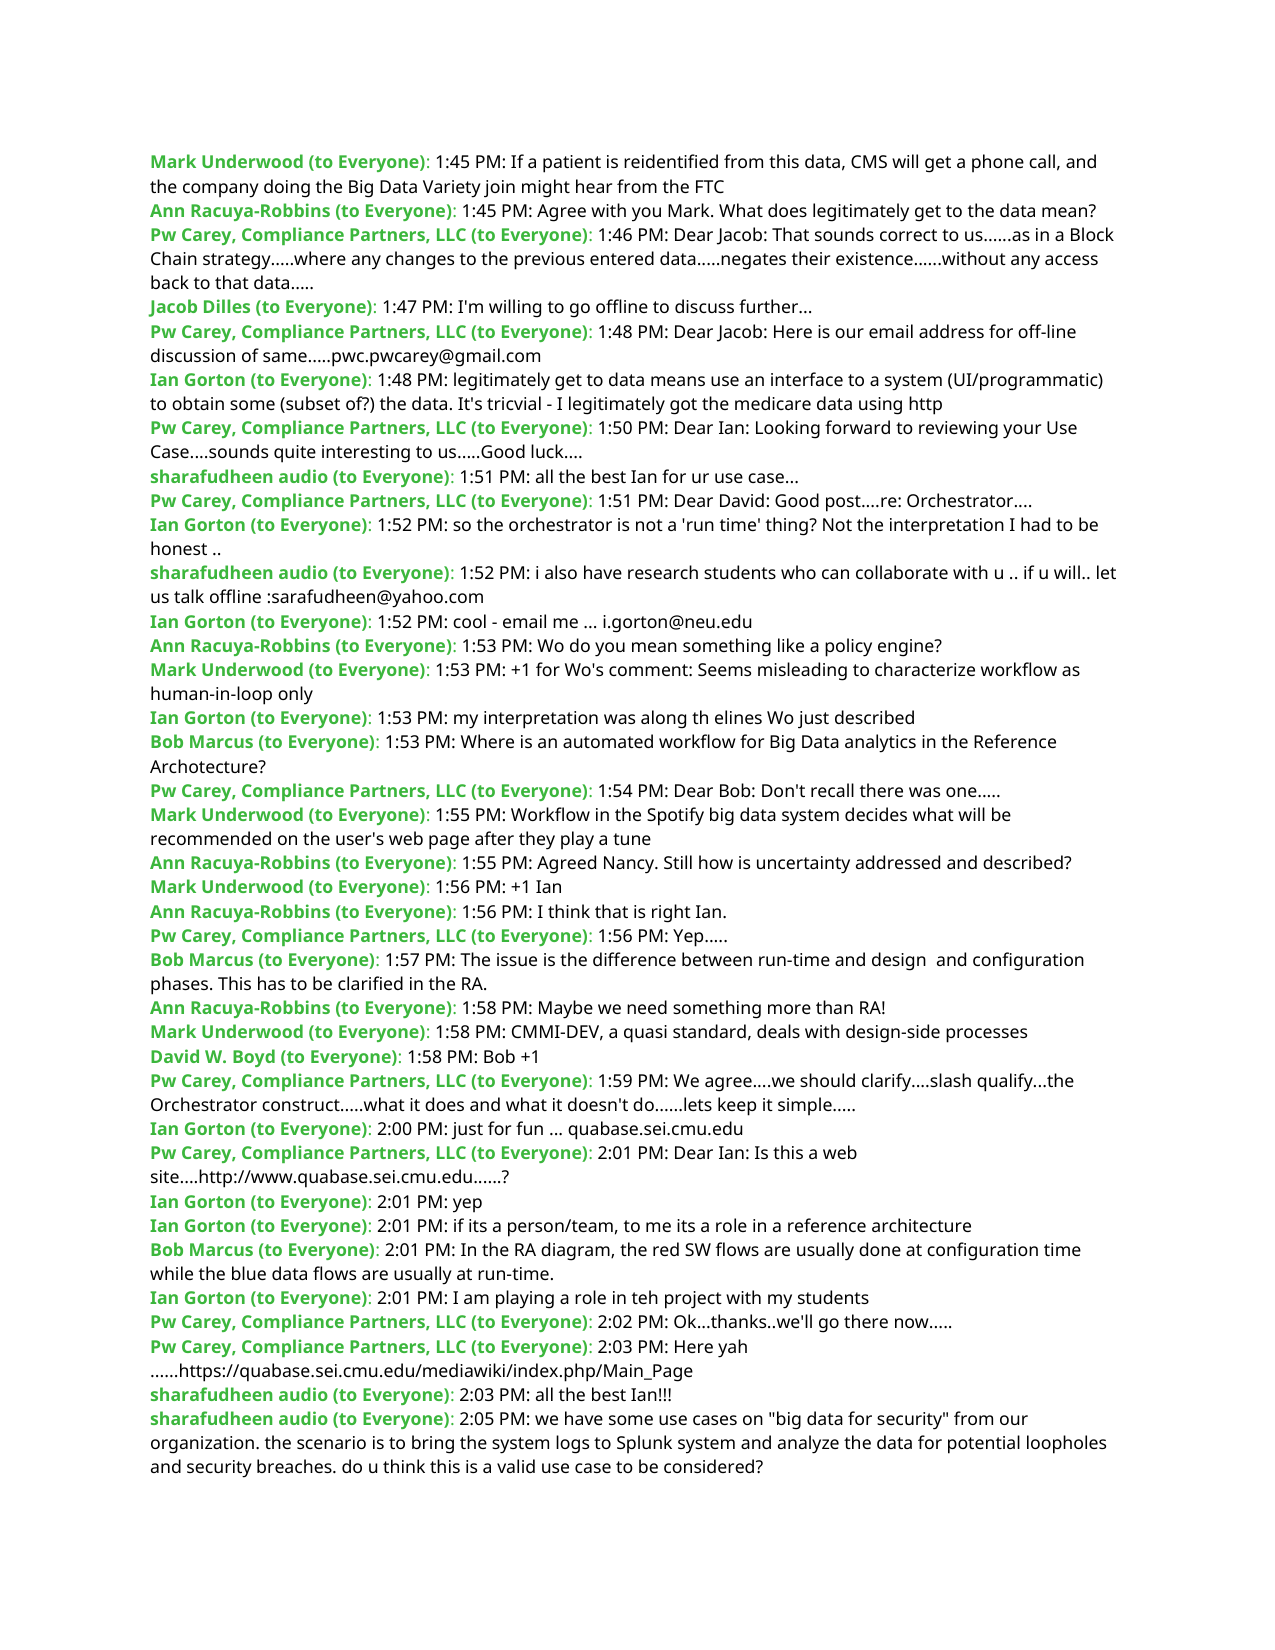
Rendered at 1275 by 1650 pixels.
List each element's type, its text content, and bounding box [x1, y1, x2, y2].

text sharafudheen audio (to Everyone): 1:51 PM: all the best Ian for ur use case... [150, 464, 1125, 488]
text David W. Boyd (to Everyone): 1:58 PM: Bob +1 [150, 1044, 1125, 1068]
text Ian Gorton (to Everyone): 2:01 PM: I am playing a role in teh project with my students [150, 1286, 1125, 1310]
text Pw Carey, Compliance Partners, LLC (to Everyone): 1:46 PM: Dear Jacob: That sounds correct to us......as in a Block Chain strategy.....where any changes to the previous entered data.....negates their existence......without any access back to that data..... [150, 222, 1125, 295]
text Ann Racuya-Robbins (to Everyone): 1:58 PM: Maybe we need something more than RA! [150, 996, 1125, 1020]
text Pw Carey, Compliance Partners, LLC (to Everyone): 2:03 PM: Here yah ......https://quabase.sei.cmu.edu/mediawiki/index.php/Main_Page [150, 1334, 1125, 1382]
text sharafudheen audio (to Everyone): 2:03 PM: all the best Ian!!! [150, 1382, 1125, 1407]
text Bob Marcus (to Everyone): 1:57 PM: The issue is the difference between run-time and design and configuration phases. This has to be clarified in the RA. [150, 947, 1125, 996]
text Ian Gorton (to Everyone): 1:53 PM: my interpretation was along th elines Wo just described [150, 706, 1125, 730]
text Pw Carey, Compliance Partners, LLC (to Everyone): 1:56 PM: Yep..... [150, 923, 1125, 947]
text Ian Gorton (to Everyone): 2:01 PM: yep [150, 1189, 1125, 1213]
text Pw Carey, Compliance Partners, LLC (to Everyone): 1:51 PM: Dear David: Good post....re: Orchestrator.... [150, 488, 1125, 512]
text Ann Racuya-Robbins (to Everyone): 1:45 PM: Agree with you Mark. What does legitimately get to the data mean? [150, 198, 1125, 222]
text Mark Underwood (to Everyone): 1:53 PM: +1 for Wo's comment: Seems misleading to characterize workflow as human-in-loop only [150, 657, 1125, 706]
text Pw Carey, Compliance Partners, LLC (to Everyone): 2:02 PM: Ok...thanks..we'll go there now..... [150, 1310, 1125, 1334]
text Pw Carey, Compliance Partners, LLC (to Everyone): 1:59 PM: We agree....we should clarify....slash qualify...the Orchestrator construct.....what it does and what it doesn't do......lets keep it simple..... [150, 1068, 1125, 1117]
text Mark Underwood (to Everyone): 1:56 PM: +1 Ian [150, 875, 1125, 899]
text Ian Gorton (to Everyone): 1:52 PM: so the orchestrator is not a 'run time' thing? Not the interpretation I had to be honest .. [150, 512, 1125, 561]
text Jacob Dilles (to Everyone): 1:47 PM: I'm willing to go offline to discuss further... [150, 295, 1125, 319]
text Mark Underwood (to Everyone): 1:58 PM: CMMI-DEV, a quasi standard, deals with design-side processes [150, 1020, 1125, 1044]
text Pw Carey, Compliance Partners, LLC (to Everyone): 2:01 PM: Dear Ian: Is this a web site....http://www.quabase.sei.cmu.edu......? [150, 1141, 1125, 1189]
text Ann Racuya-Robbins (to Everyone): 1:53 PM: Wo do you mean something like a policy engine? [150, 633, 1125, 657]
text Mark Underwood (to Everyone): 1:45 PM: If a patient is reidentified from this data, CMS will get a phone call, and the company doing the Big Data Variety join might hear from the FTC [150, 150, 1125, 198]
text Bob Marcus (to Everyone): 1:53 PM: Where is an automated workflow for Big Data analytics in the Reference Archotecture? [150, 730, 1125, 778]
text Pw Carey, Compliance Partners, LLC (to Everyone): 1:54 PM: Dear Bob: Don't recall there was one..... [150, 778, 1125, 802]
text sharafudheen audio (to Everyone): 1:52 PM: i also have research students who can collaborate with u .. if u will.. let us talk offline :sarafudheen@yahoo.com [150, 561, 1125, 609]
text Mark Underwood (to Everyone): 1:55 PM: Workflow in the Spotify big data system decides what will be recommended on the user's web page after they play a tune [150, 802, 1125, 851]
text Pw Carey, Compliance Partners, LLC (to Everyone): 1:50 PM: Dear Ian: Looking forward to reviewing your Use Case....sounds quite interesting to us.....Good luck.... [150, 416, 1125, 464]
text Ian Gorton (to Everyone): 2:01 PM: if its a person/team, to me its a role in a reference architecture [150, 1213, 1125, 1237]
text Ian Gorton (to Everyone): 1:48 PM: legitimately get to data means use an interface to a system (UI/programmatic) to obtain some (subset of?) the data. It's tricvial - I legitimately got the medicare data using http [150, 367, 1125, 416]
text Ian Gorton (to Everyone): 2:00 PM: just for fun ... quabase.sei.cmu.edu [150, 1117, 1125, 1141]
text Ann Racuya-Robbins (to Everyone): 1:56 PM: I think that is right Ian. [150, 899, 1125, 923]
text Pw Carey, Compliance Partners, LLC (to Everyone): 1:48 PM: Dear Jacob: Here is our email address for off-line discussion of same.....pwc.pwcarey@gmail.com [150, 319, 1125, 367]
text Bob Marcus (to Everyone): 2:01 PM: In the RA diagram, the red SW flows are usually done at configuration time while the blue data flows are usually at run-time. [150, 1237, 1125, 1286]
text Ann Racuya-Robbins (to Everyone): 1:55 PM: Agreed Nancy. Still how is uncertainty addressed and described? [150, 851, 1125, 875]
text Ian Gorton (to Everyone): 1:52 PM: cool - email me ... i.gorton@neu.edu [150, 609, 1125, 633]
text sharafudheen audio (to Everyone): 2:05 PM: we have some use cases on "big data for security" from our organization. the scenario is to bring the system logs to Splunk system and analyze the data for potential loopholes and security breaches. do u think this is a valid use case to be considered? [150, 1407, 1125, 1479]
